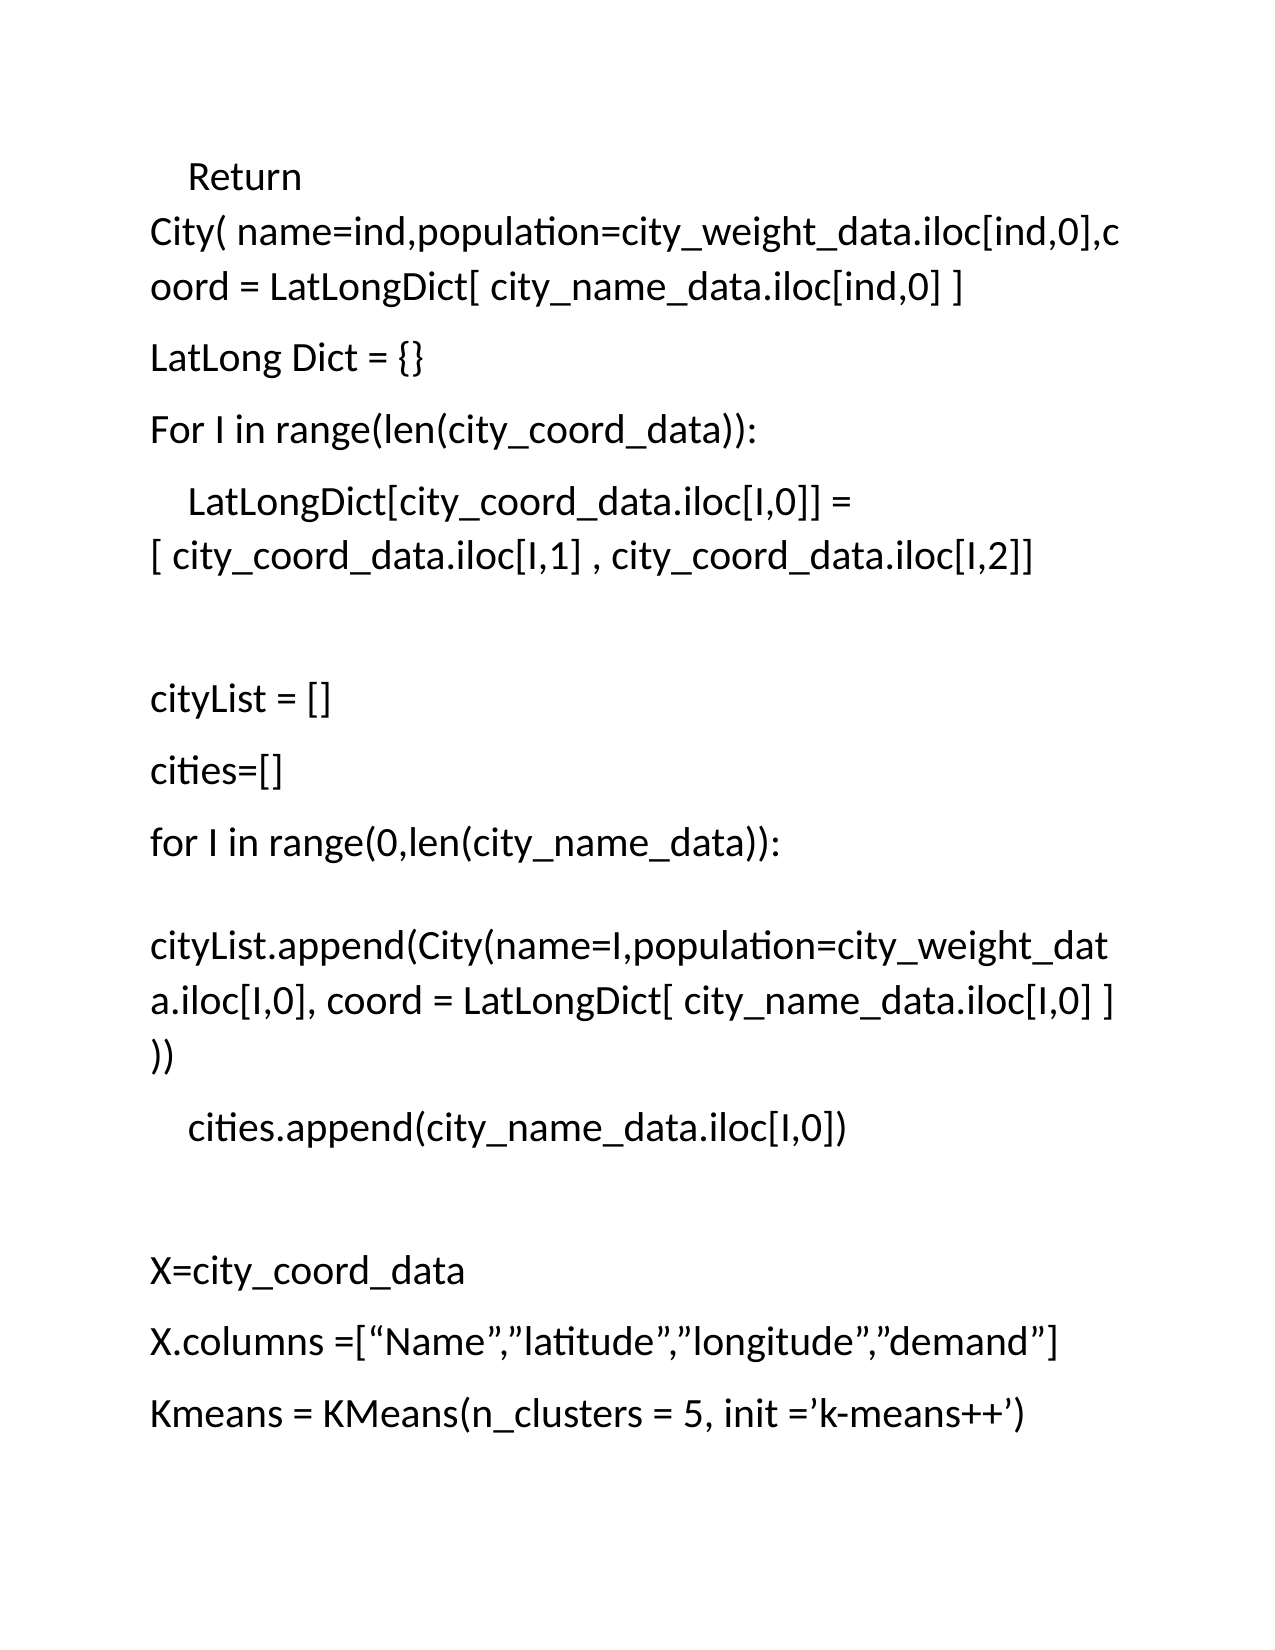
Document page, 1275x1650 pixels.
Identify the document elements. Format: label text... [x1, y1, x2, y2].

text X=city_coord_data [150, 1244, 1125, 1294]
text X.columns =[“Name”,”latitude”,”longitude”,”demand”] [150, 1315, 1125, 1366]
text cities=[] [150, 744, 1125, 795]
text for I in range(0,len(city_name_data)): [150, 816, 1125, 866]
text cityList = [] [150, 672, 1125, 723]
text cities.append(city_name_data.iloc[I,0]) [150, 1101, 1125, 1151]
text For I in range(len(city_coord_data)): [150, 403, 1125, 454]
text LatLong Dict = {} [150, 331, 1125, 382]
text Kmeans = KMeans(n_clusters = 5, init =’k-means++’) [150, 1387, 1125, 1438]
text cityList.append(City(name=I,population=city_weight_data.iloc[I,0], coord = LatLongDict[ city_name_data.iloc[I,0] ] )) [150, 887, 1125, 1080]
text Return City( name=ind,population=city_weight_data.iloc[ind,0],coord = LatLongDict[ city_name_data.iloc[ind,0] ] [150, 150, 1125, 311]
text LatLongDict[city_coord_data.iloc[I,0]] = [ city_coord_data.iloc[I,1] , city_coord_data.iloc[I,2]] [150, 474, 1125, 580]
